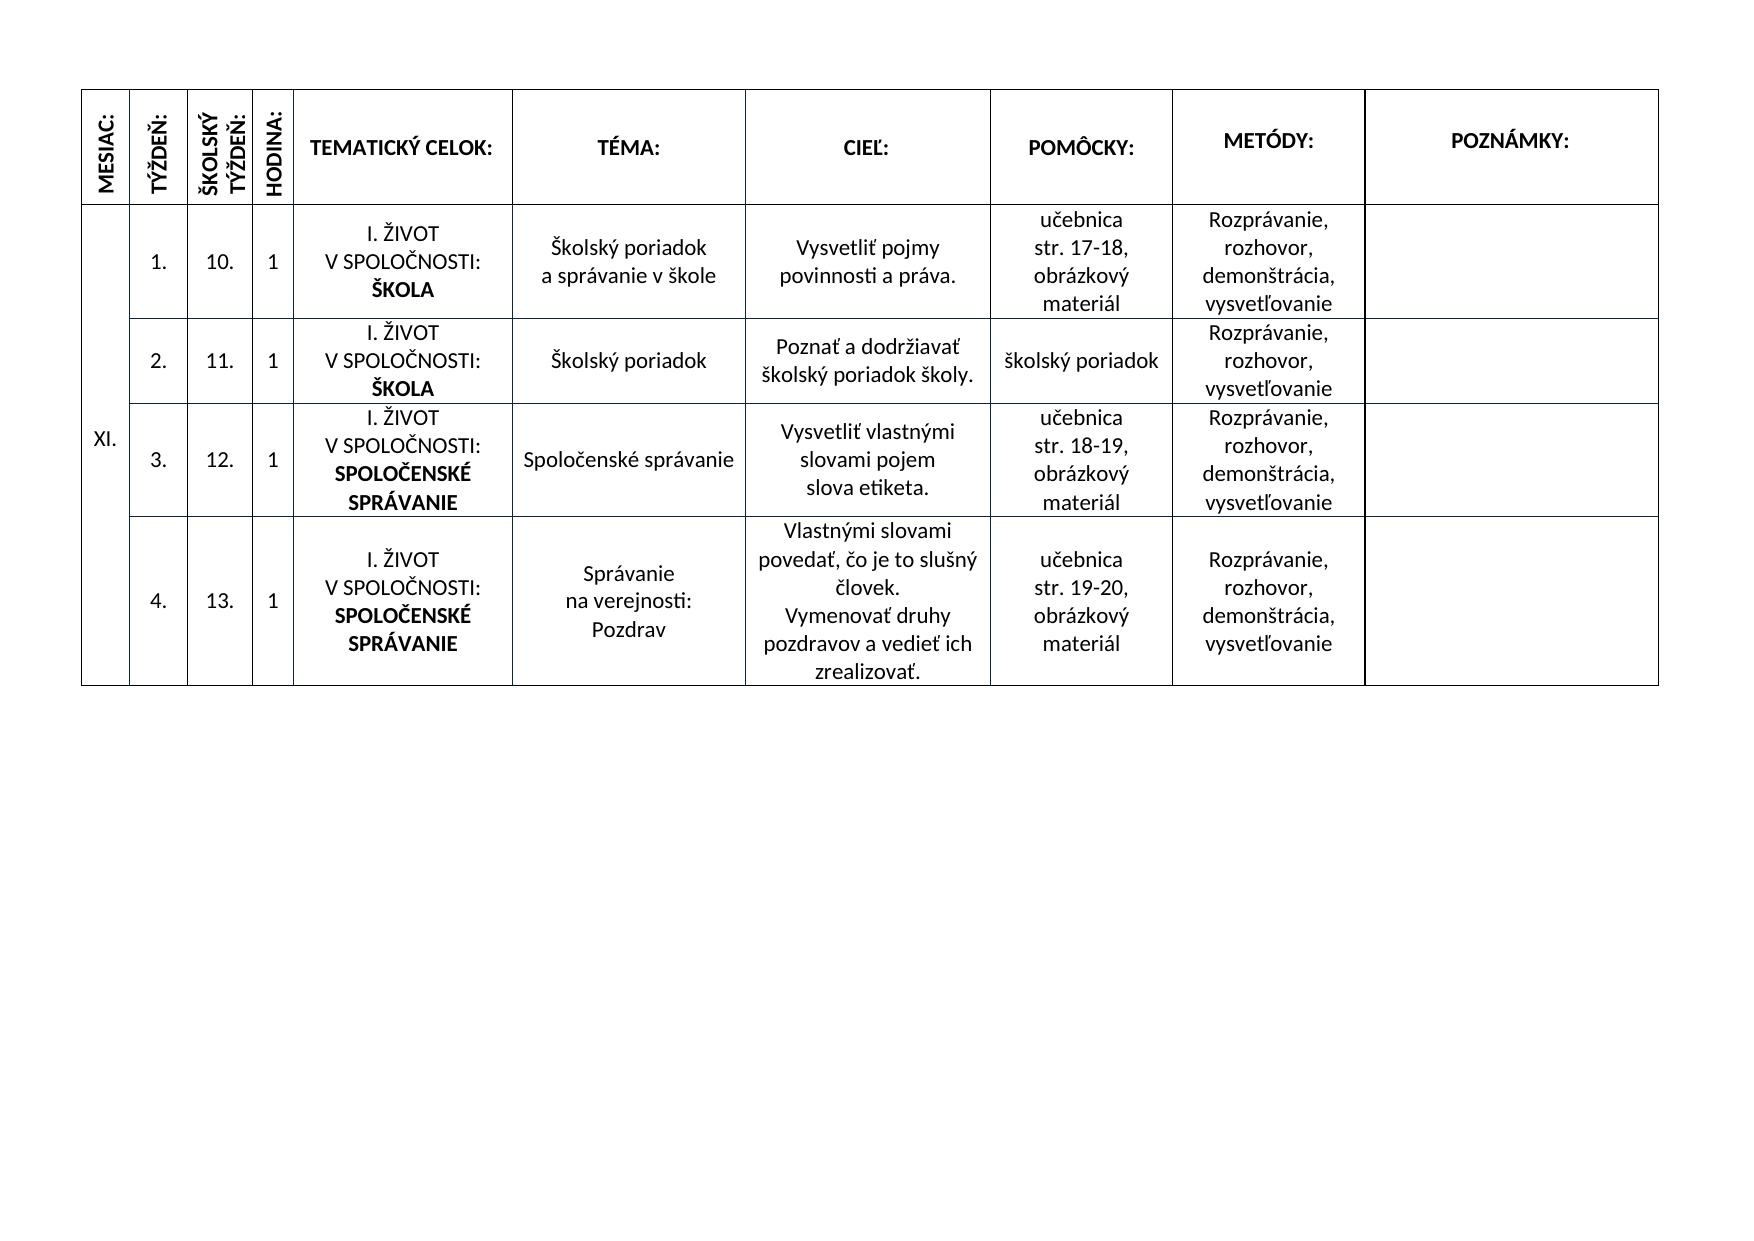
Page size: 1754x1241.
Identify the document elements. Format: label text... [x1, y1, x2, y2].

table_cell školský poriadok [991, 319, 1172, 402]
table_cell 1 [253, 205, 293, 317]
table_cell [1366, 205, 1658, 317]
table_cell 10. [188, 205, 252, 317]
table_cell 1. [130, 205, 187, 317]
table_cell Školský poriadok a správanie v škole [513, 205, 745, 317]
table_header TEMATICKÝ CELOK: [294, 90, 512, 204]
table_cell 3. [130, 404, 187, 516]
table_header POMÔCKY: [991, 90, 1172, 204]
table_header HODINA: [253, 90, 293, 204]
table_cell I. ŽIVOT V SPOLOČNOSTI: SPOLOČENSKÉ SPRÁVANIE [294, 517, 512, 685]
table_cell Správanie na verejnosti: Pozdrav [513, 517, 745, 685]
table_cell 2. [130, 319, 187, 402]
table_cell Rozprávanie, rozhovor, demonštrácia, vysvetľovanie [1173, 205, 1364, 317]
table_cell I. ŽIVOT V SPOLOČNOSTI: ŠKOLA [294, 205, 512, 317]
table_cell Vysvetliť pojmy povinnosti a práva. [746, 205, 990, 317]
table_cell 1 [253, 404, 293, 516]
table_header POZNÁMKY: [1366, 90, 1658, 204]
table_header TÝŽDEŇ: [130, 90, 187, 204]
table_cell Školský poriadok [513, 319, 745, 402]
table_cell 1 [253, 517, 293, 685]
table_cell Rozprávanie, rozhovor, demonštrácia, vysvetľovanie [1173, 404, 1364, 516]
table_cell [1366, 517, 1658, 685]
table_cell [1366, 404, 1658, 516]
table_cell I. ŽIVOT V SPOLOČNOSTI: ŠKOLA [294, 319, 512, 402]
table_header ŠKOLSKÝ TÝŽDEŇ: [188, 90, 252, 204]
table_header MESIAC: [82, 90, 129, 204]
table_cell 12. [188, 404, 252, 516]
table_header METÓDY: [1173, 90, 1364, 204]
table_cell Poznať a dodržiavať školský poriadok školy. [746, 319, 990, 402]
table_header TÉMA: [513, 90, 745, 204]
table_cell I. ŽIVOT V SPOLOČNOSTI: SPOLOČENSKÉ SPRÁVANIE [294, 404, 512, 516]
table_cell učebnica str. 19-20, obrázkový materiál [991, 517, 1172, 685]
table_cell Rozprávanie, rozhovor, demonštrácia, vysvetľovanie [1173, 517, 1364, 685]
table_cell Spoločenské správanie [513, 404, 745, 516]
table_cell 11. [188, 319, 252, 402]
table_cell učebnica str. 18-19, obrázkový materiál [991, 404, 1172, 516]
table_cell Vlastnými slovami povedať, čo je to slušný človek. Vymenovať druhy pozdravov a vedieť ich zrealizovať. [746, 517, 990, 685]
table_cell učebnica str. 17-18, obrázkový materiál [991, 205, 1172, 317]
table_cell XI. [82, 205, 129, 685]
table_cell 13. [188, 517, 252, 685]
table_cell 4. [130, 517, 187, 685]
table_cell Rozprávanie, rozhovor, vysvetľovanie [1173, 319, 1364, 402]
table_cell [1366, 319, 1658, 402]
table_cell Vysvetliť vlastnými slovami pojem slova etiketa. [746, 404, 990, 516]
table_cell 1 [253, 319, 293, 402]
table_header CIEĽ: [746, 90, 990, 204]
